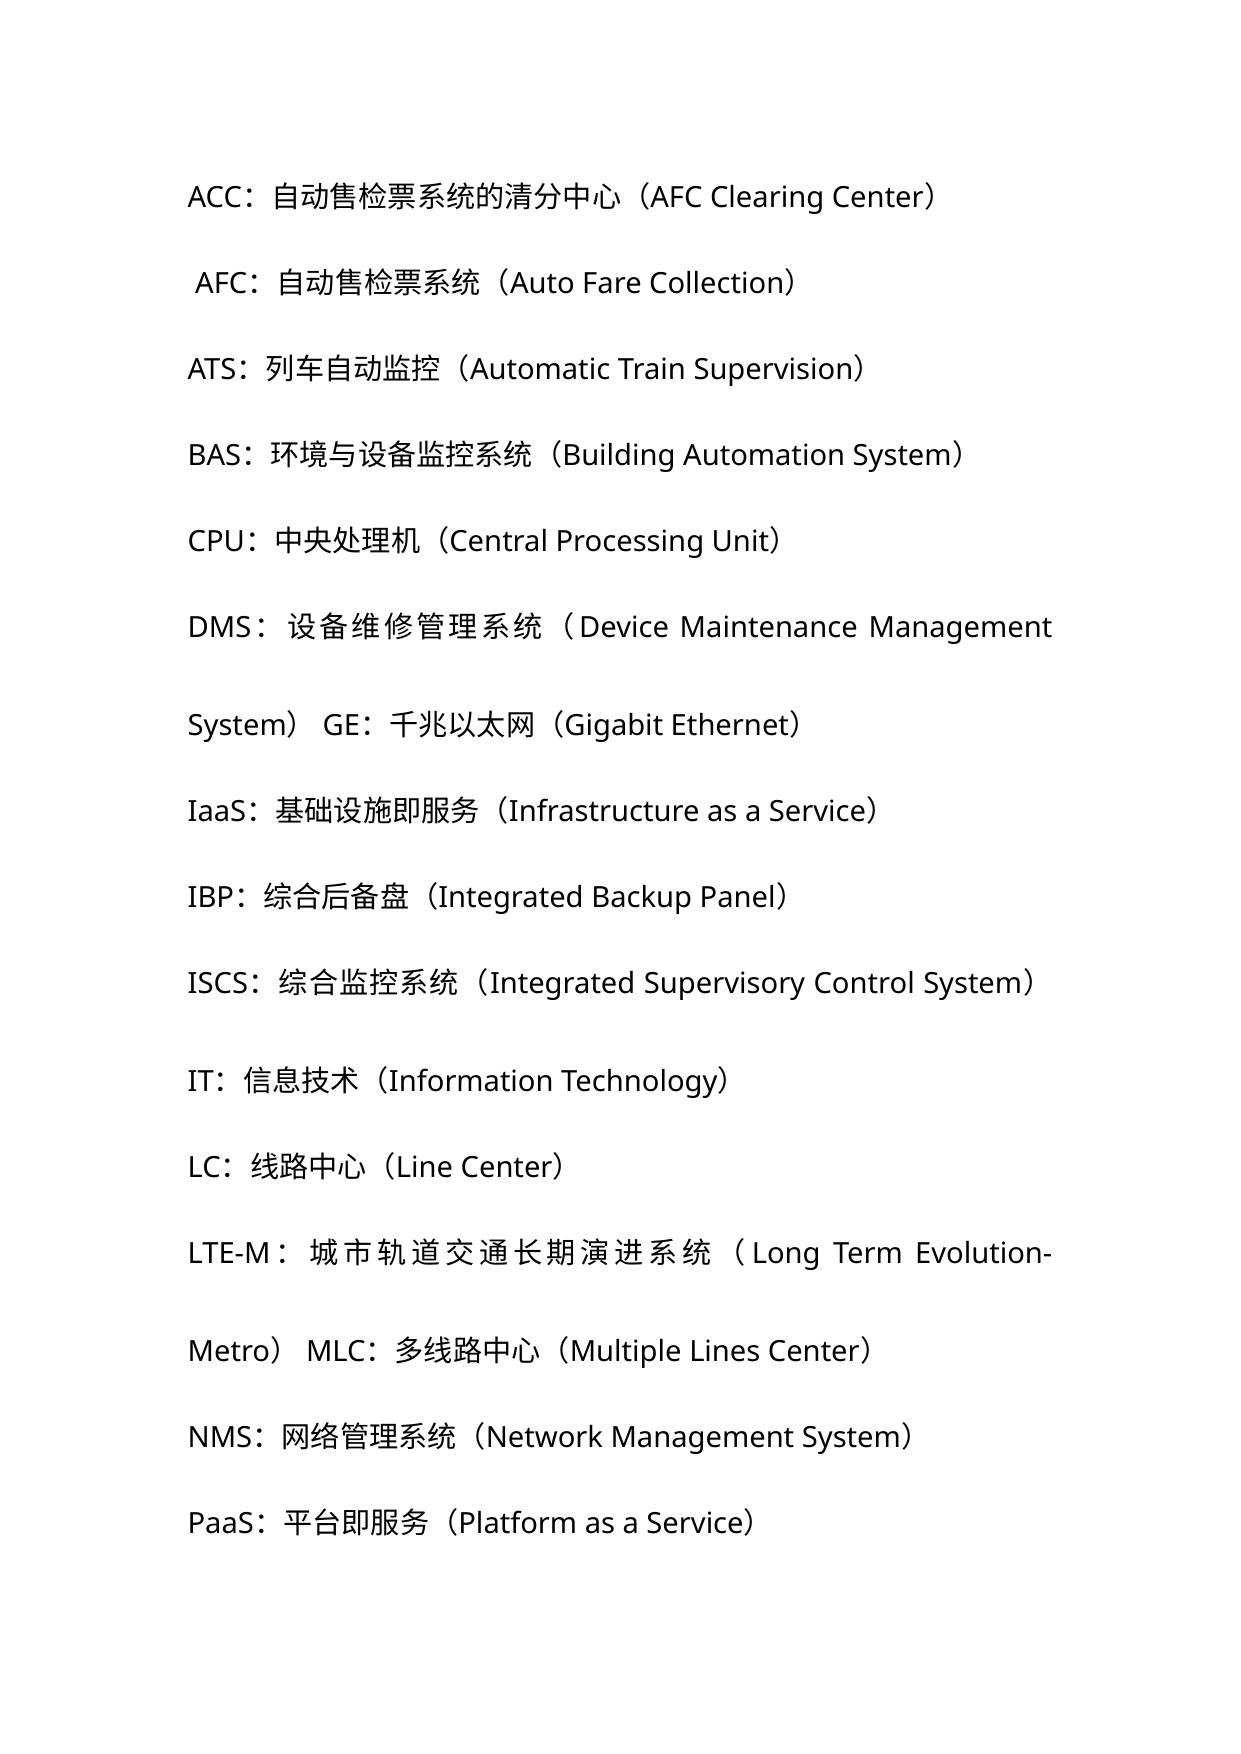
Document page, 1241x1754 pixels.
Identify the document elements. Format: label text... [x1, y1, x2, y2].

text ACC：自动售检票系统的清分中心（AFC Clearing Center） [187, 162, 1053, 227]
text LC：线路中心（Line Center） [187, 1132, 1053, 1197]
text AFC：自动售检票系统（Auto Fare Collection） [187, 248, 1053, 313]
text NMS：网络管理系统（Network Management System） [187, 1402, 1053, 1467]
text IBP：综合后备盘（Integrated Backup Panel） [187, 862, 1053, 927]
text IaaS：基础设施即服务（Infrastructure as a Service） [187, 776, 1053, 841]
text LTE-M：城市轨道交通长期演进系统（Long Term Evolution-Metro） MLC：多线路中心（Multiple Lines Center） [187, 1218, 1053, 1381]
text PaaS：平台即服务（Platform as a Service） [187, 1488, 1053, 1553]
text CPU：中央处理机（Central Processing Unit） [187, 507, 1053, 572]
text ISCS：综合监控系统（Integrated Supervisory Control System） IT：信息技术（Information Technology） [187, 949, 1053, 1111]
text DMS：设备维修管理系统（Device Maintenance Management System） GE：千兆以太网（Gigabit Ethernet） [187, 593, 1053, 755]
text ATS：列车自动监控（Automatic Train Supervision） [187, 334, 1053, 399]
text BAS：环境与设备监控系统（Building Automation System） [187, 420, 1053, 485]
